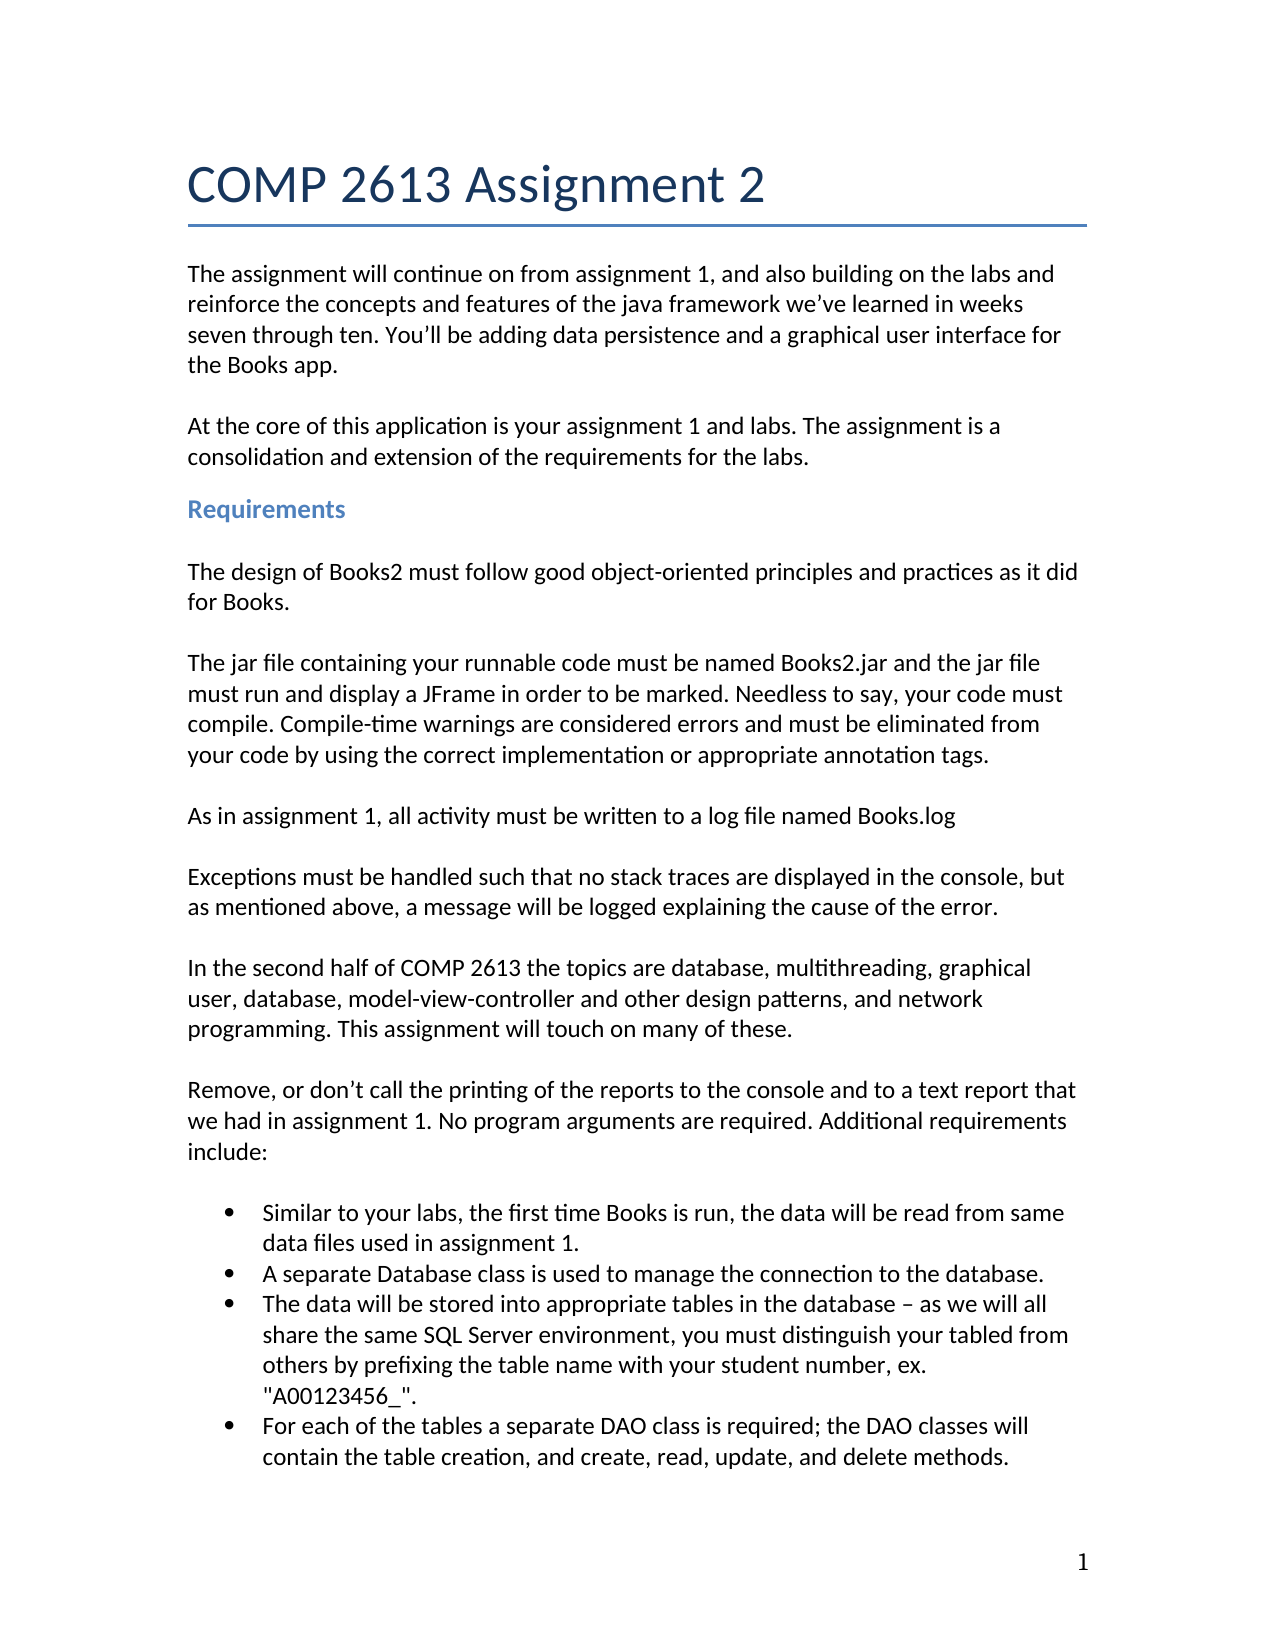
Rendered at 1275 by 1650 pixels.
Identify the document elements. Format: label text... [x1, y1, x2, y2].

list A separate Database class is used to manage the connection to the database. [225, 1258, 1087, 1288]
list For each of the tables a separate DAO class is required; the DAO classes will contain the table creation, and create, read, update, and delete methods. [225, 1410, 1087, 1471]
title COMP 2613 Assignment 2 [187, 150, 1087, 227]
text The assignment will continue on from assignment 1, and also building on the labs and reinforce the concepts and features of the java framework we’ve learned in weeks seven through ten. You’ll be adding data persistence and a graphical user interface for the Books app. [187, 258, 1087, 380]
text Exceptions must be handled such that no stack traces are displayed in the console, but as mentioned above, a message will be logged explaining the cause of the error. [187, 861, 1087, 922]
subtitle Requirements [187, 492, 1087, 525]
text At the core of this application is your assignment 1 and labs. The assignment is a consolidation and extension of the requirements for the labs. [187, 410, 1087, 471]
list Similar to your labs, the first time Books is run, the data will be read from same data files used in assignment 1. [225, 1197, 1087, 1258]
text The jar file containing your runnable code must be named Books2.jar and the jar file must run and display a JFrame in order to be marked. Needless to say, your code must compile. Compile-time warnings are considered errors and must be eliminated from your code by using the correct implementation or appropriate annotation tags. [187, 647, 1087, 769]
list The data will be stored into appropriate tables in the database – as we will all share the same SQL Server environment, you must distinguish your tabled from others by prefixing the table name with your student number, ex. "A00123456_". [225, 1288, 1087, 1410]
text Remove, or don’t call the printing of the reports to the console and to a text report that we had in assignment 1. No program arguments are required. Additional requirements include: [187, 1075, 1087, 1166]
text The design of Books2 must follow good object-oriented principles and practices as it did for Books. [187, 556, 1087, 617]
text As in assignment 1, all activity must be written to a log file named Books.log [187, 800, 1087, 831]
text In the second half of COMP 2613 the topics are database, multithreading, graphical user, database, model-view-controller and other design patterns, and network programming. This assignment will touch on many of these. [187, 953, 1087, 1044]
